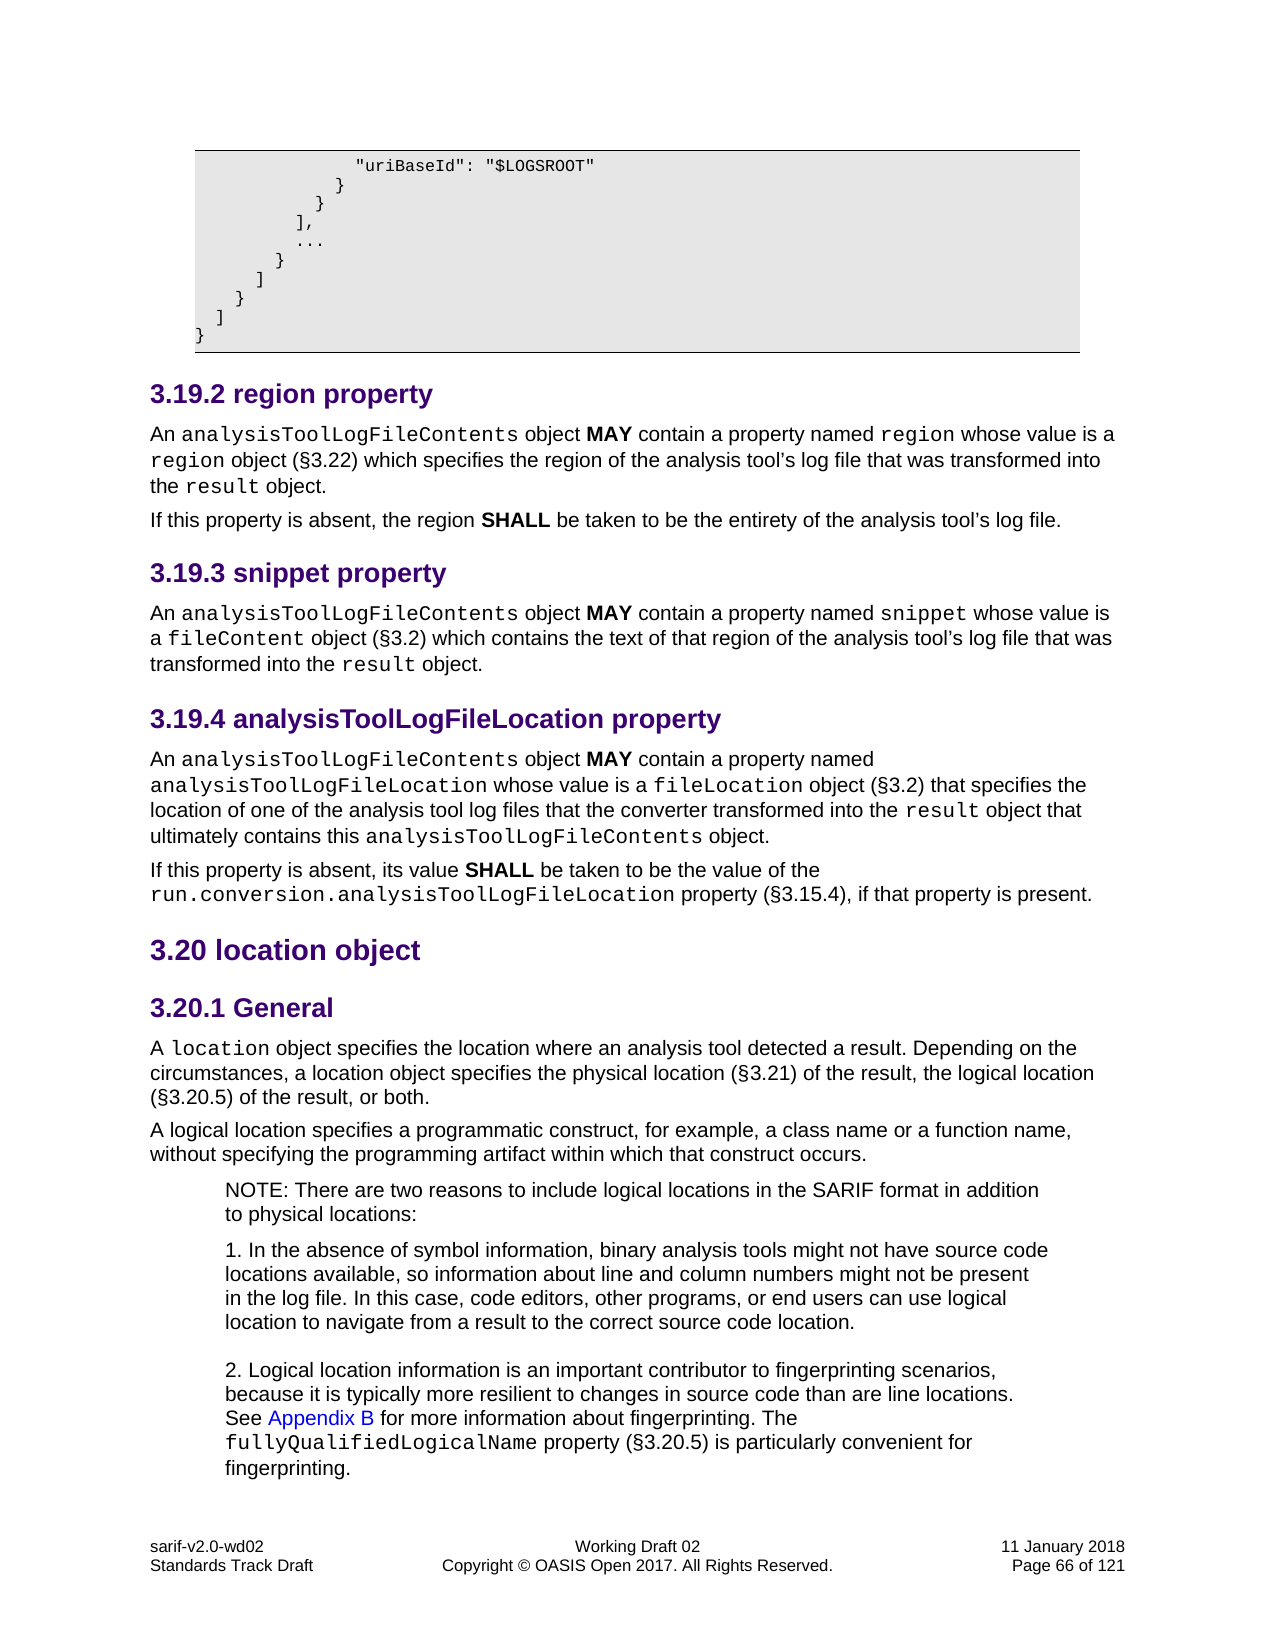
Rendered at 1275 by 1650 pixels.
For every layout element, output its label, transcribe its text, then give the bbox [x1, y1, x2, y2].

text ] [195, 263, 1080, 282]
text An analysisToolLogFileContents object MAY contain a property named snippet whose value is a fileContent object (§3.2) which contains the text of that region of the analysis tool’s log file that was transformed into the result object. [150, 600, 1125, 678]
text } [195, 188, 1080, 207]
subtitle region property [150, 378, 1125, 409]
text A location object specifies the location where an analysis tool detected a result. Depending on the circumstances, a location object specifies the physical location (§3.21) of the result, the logical location (§3.20.5) of the result, or both. [150, 1035, 1125, 1109]
text ] [195, 301, 1080, 320]
subtitle snippet property [150, 557, 1125, 588]
text } [195, 169, 1080, 188]
text NOTE: There are two reasons to include logical locations in the SARIF format in addition to physical locations: [225, 1178, 1050, 1226]
text } [195, 320, 1080, 352]
text A logical location specifies a programmatic construct, for example, a class name or a function name, without specifying the programming artifact within which that construct occurs. [150, 1117, 1125, 1165]
text If this property is absent, the region SHALL be taken to be the entirety of the analysis tool’s log file. [150, 508, 1125, 532]
text } [195, 244, 1080, 263]
text } [195, 282, 1080, 301]
text ], [195, 207, 1080, 225]
subtitle location object [150, 933, 1125, 967]
text An analysisToolLogFileContents object MAY contain a property named region whose value is a region object (§3.22) which specifies the region of the analysis tool’s log file that was transformed into the result object. [150, 422, 1125, 499]
text "uriBaseId": "$LOGSROOT" [195, 151, 1080, 169]
text ... [195, 225, 1080, 244]
subtitle General [150, 992, 1125, 1023]
subtitle analysisToolLogFileLocation property [150, 703, 1125, 734]
text An analysisToolLogFileContents object MAY contain a property named analysisToolLogFileLocation whose value is a fileLocation object (§3.2) that specifies the location of one of the analysis tool log files that the converter transformed into the result object that ultimately contains this analysisToolLogFileContents object. [150, 747, 1125, 850]
text If this property is absent, its value SHALL be taken to be the value of the run.conversion.analysisToolLogFileLocation property (§3.15.4), if that property is present. [150, 858, 1125, 908]
text 1. In the absence of symbol information, binary analysis tools might not have source code locations available, so information about line and column numbers might not be present in the log file. In this case, code editors, other programs, or end users can use logical location to navigate from a result to the correct source code location. 2. Logical location information is an important contributor to fingerprinting scenarios, because it is typically more resilient to changes in source code than are line locations. See Appendix B for more information about fingerprinting. The fullyQualifiedLogicalName property (§3.20.5) is particularly convenient for fingerprinting. [225, 1238, 1050, 1480]
